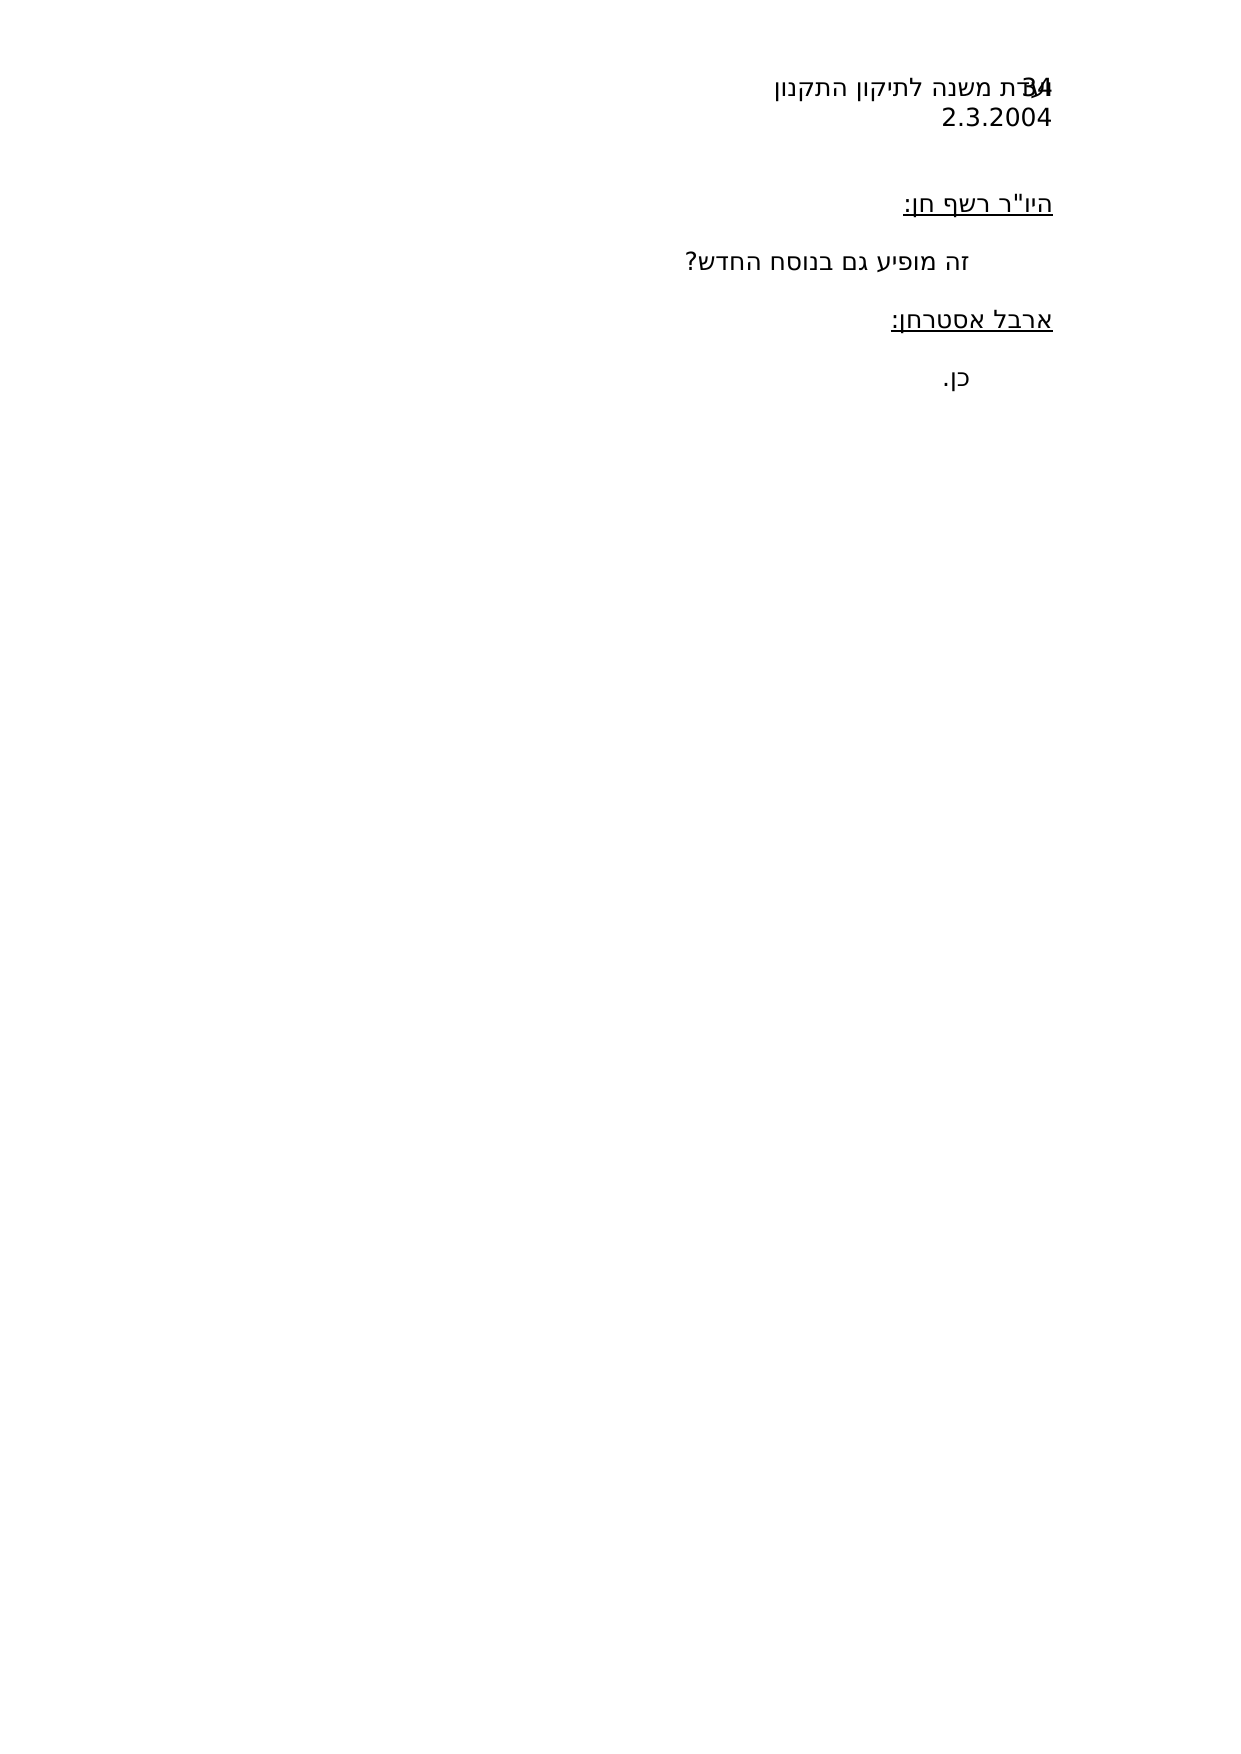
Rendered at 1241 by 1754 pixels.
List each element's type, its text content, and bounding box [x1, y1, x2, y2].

text כן. [187, 363, 1053, 392]
text היו"ר רשף חן: [187, 189, 1053, 218]
text זה מופיע גם בנוסח החדש? [187, 247, 1053, 276]
text ארבל אסטרחן: [187, 305, 1053, 334]
